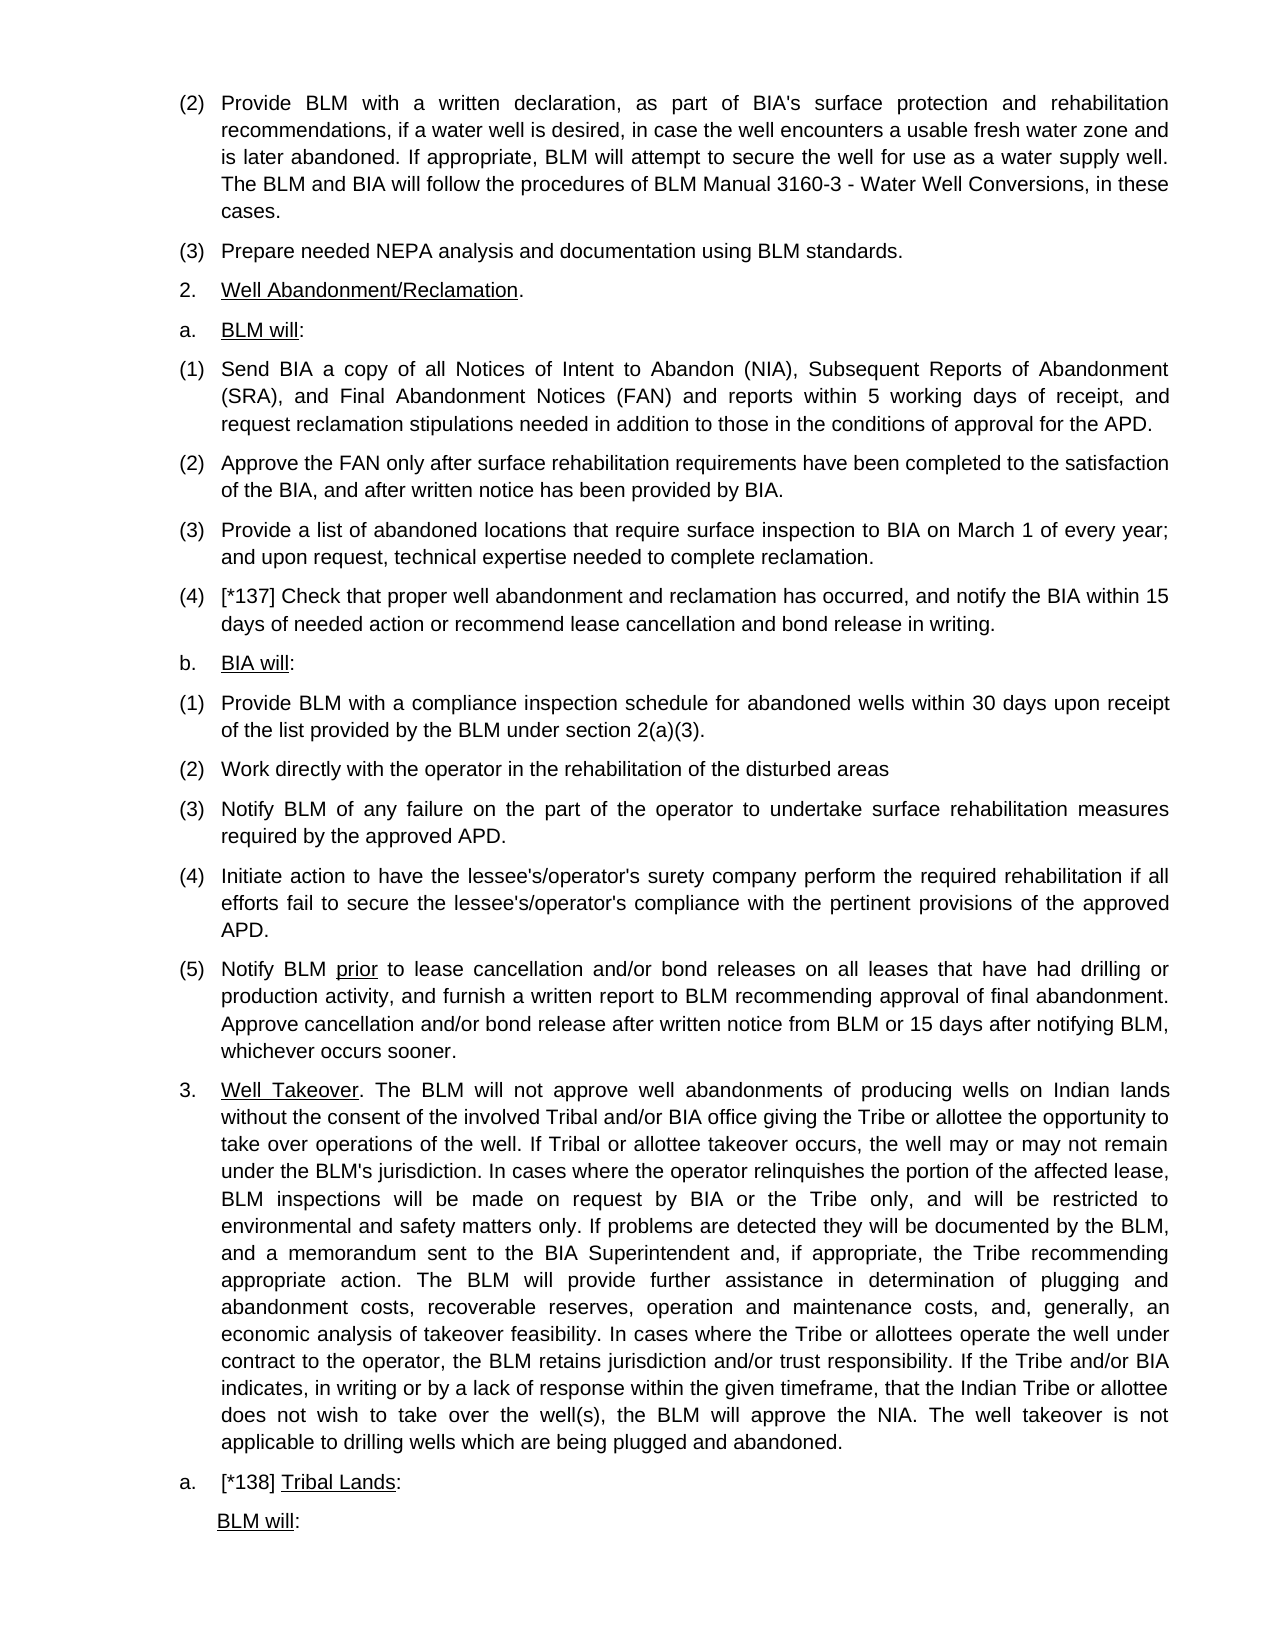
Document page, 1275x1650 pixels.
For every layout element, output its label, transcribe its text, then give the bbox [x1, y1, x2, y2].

list Provide a list of abandoned locations that require surface inspection to BIA on March 1 of every year; and upon request, technical expertise needed to complete reclamation. [179, 514, 1171, 569]
list Work directly with the operator in the rehabilitation of the disturbed areas [179, 754, 1171, 781]
list Provide BLM with a compliance inspection schedule for abandoned wells within 30 days upon receipt of the list provided by the BLM under section 2(a)(3). [179, 687, 1171, 742]
list Notify BLM prior to lease cancellation and/or bond releases on all leases that have had drilling or production activity, and furnish a written report to BLM recommending approval of final abandonment. Approve cancellation and/or bond release after written notice from BLM or 15 days after notifying BLM, whichever occurs sooner. [179, 954, 1171, 1062]
list Prepare needed NEPA analysis and documentation using BLM standards. [179, 235, 1171, 262]
list Well Takeover. The BLM will not approve well abandonments of producing wells on Indian lands without the consent of the involved Tribal and/or BIA office giving the Tribe or allottee the opportunity to take over operations of the well. If Tribal or allottee takeover occurs, the well may or may not remain under the BLM's jurisdiction. In cases where the operator relinquishes the portion of the affected lease, BLM inspections will be made on request by BIA or the Tribe only, and will be restricted to environmental and safety matters only. If problems are detected they will be documented by the BLM, and a memorandum sent to the BIA Superintendent and, if appropriate, the Tribe recommending appropriate action. The BLM will provide further assistance in determination of plugging and abandonment costs, recoverable reserves, operation and maintenance costs, and, generally, an economic analysis of takeover feasibility. In cases where the Tribe or allottees operate the well under contract to the operator, the BLM retains jurisdiction and/or trust responsibility. If the Tribe and/or BIA indicates, in writing or by a lack of response within the given timeframe, that the Indian Tribe or allottee does not wish to take over the well(s), the BLM will approve the NIA. The well takeover is not applicable to drilling wells which are being plugged and abandoned. [179, 1075, 1171, 1454]
list Initiate action to have the lessee's/operator's surety company perform the required rehabilitation if all efforts fail to secure the lessee's/operator's compliance with the pertinent provisions of the approved APD. [179, 860, 1171, 942]
list [*138] Tribal Lands: [179, 1467, 1171, 1494]
list Send BIA a copy of all Notices of Intent to Abandon (NIA), Subsequent Reports of Abandonment (SRA), and Final Abandonment Notices (FAN) and reports within 5 working days of receipt, and request reclamation stipulations needed in addition to those in the conditions of approval for the APD. [179, 354, 1171, 435]
list Notify BLM of any failure on the part of the operator to undertake surface rehabilitation measures required by the approved APD. [179, 794, 1171, 848]
list Well Abandonment/Reclamation. [179, 275, 1171, 302]
list BIA will: [179, 648, 1171, 675]
list Provide BLM with a written declaration, as part of BIA's surface protection and rehabilitation recommendations, if a water well is desired, in case the well encounters a usable fresh water zone and is later abandoned. If appropriate, BLM will attempt to secure the well for use as a water supply well. The BLM and BIA will follow the procedures of BLM Manual 3160-3 - Water Well Conversions, in these cases. [179, 87, 1171, 223]
text BLM will: [217, 1506, 1171, 1533]
list BLM will: [179, 314, 1171, 342]
list [*137] Check that proper well abandonment and reclamation has occurred, and notify the BIA within 15 days of needed action or recommend lease cancellation and bond release in writing. [179, 581, 1171, 635]
list Approve the FAN only after surface rehabilitation requirements have been completed to the satisfaction of the BIA, and after written notice has been provided by BIA. [179, 448, 1171, 502]
